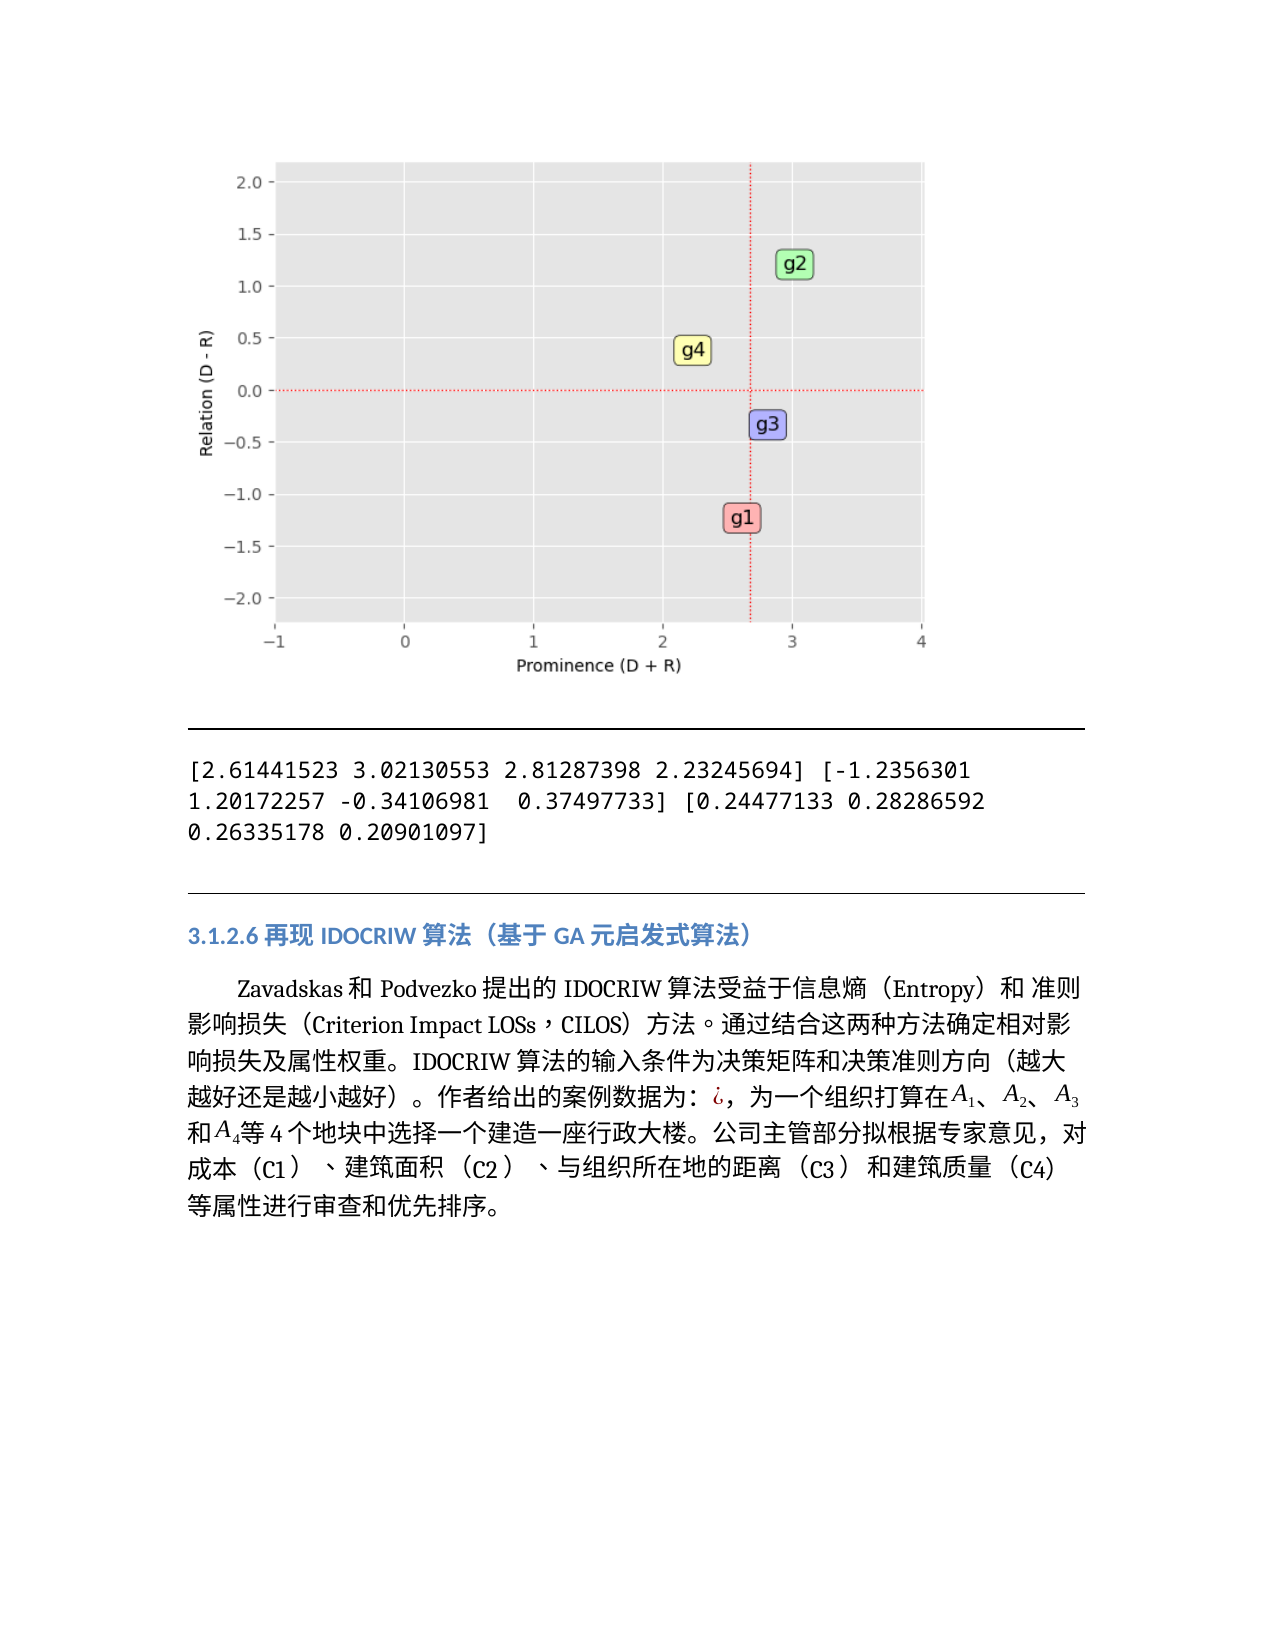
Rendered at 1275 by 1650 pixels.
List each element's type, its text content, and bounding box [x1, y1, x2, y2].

text [2.61441523 3.02130553 2.81287398 2.23245694] [-1.2356301 1.20172257 -0.34106981 0.37497733] [0.24477133 0.28286592 0.26335178 0.20901097] [187, 754, 1087, 847]
picture [187, 150, 938, 686]
subtitle 3.1.2.6 再现 IDOCRIW 算法（基于 GA 元启发式算法） [187, 918, 1087, 952]
text Zavadskas 和 Podvezko 提出的 IDOCRIW 算法受益于信息熵（Entropy）和 准则影响损失（Criterion Impact LOSs，CILOS）方法。通过结合这两种方法确定相对影响损失及属性权重。IDOCRIW 算法的输入条件为决策矩阵和决策准则方向（越大越好还是越小越好）。作者给出的案例数据为：，为一个组织打算在、、和等4个地块中选择一个建造一座行政大楼。公司主管部分拟根据专家意见，对成本（C1 C2 C3 C4）等属性进行审查和优先排序。 [187, 971, 1087, 1222]
